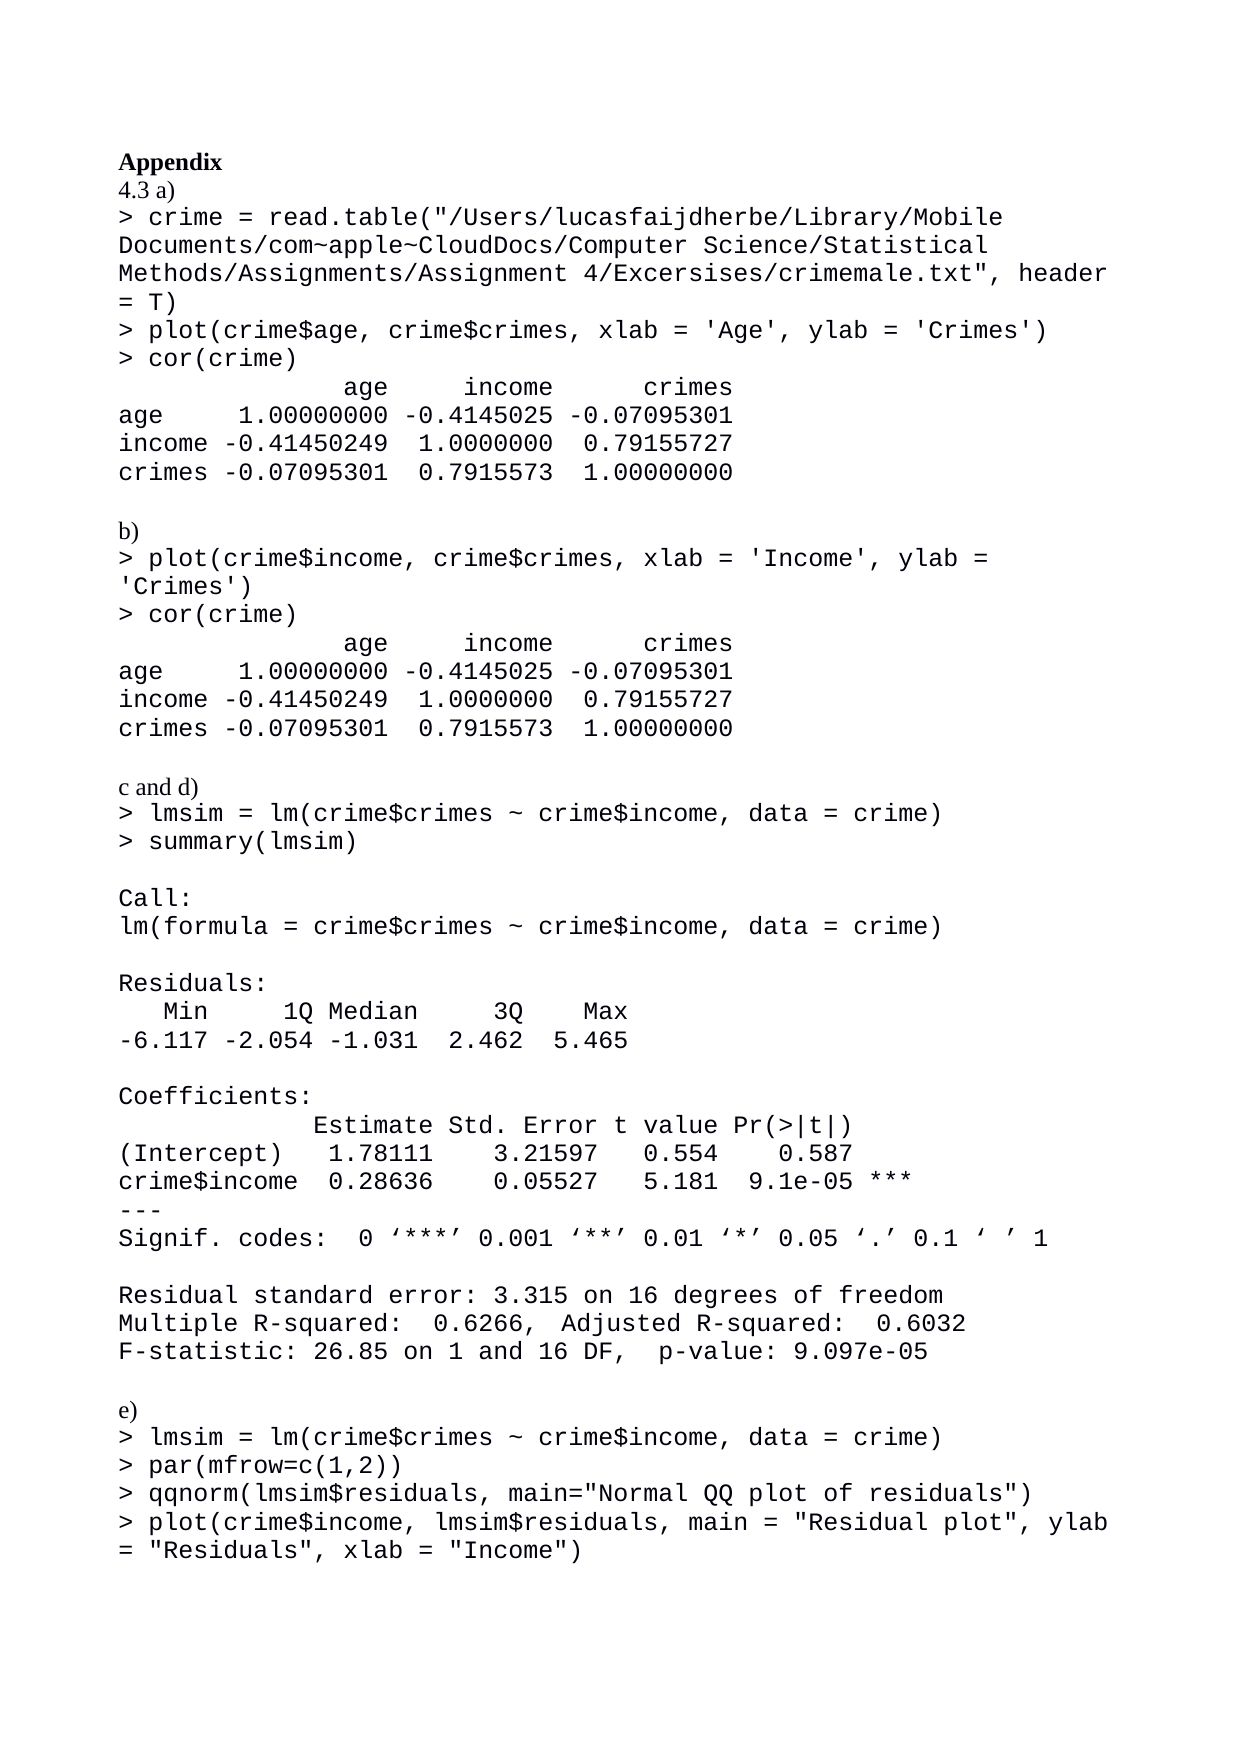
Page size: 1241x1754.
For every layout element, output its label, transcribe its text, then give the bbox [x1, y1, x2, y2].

text Min 1Q Median 3Q Max [118, 999, 1122, 1027]
text > summary(lmsim) [118, 829, 1122, 857]
text age 1.00000000 -0.4145025 -0.07095301 [118, 658, 1122, 687]
text 4.3 a) [118, 176, 1122, 204]
text b) [118, 516, 1122, 545]
text F-statistic: 26.85 on 1 and 16 DF, p-value: 9.097e-05 [118, 1339, 1122, 1367]
text > crime = read.table("/Users/lucasfaijdherbe/Library/Mobile Documents/com~apple~CloudDocs/Computer Science/Statistical Methods/Assignments/Assignment 4/Excersises/crimemale.txt", header = T) [118, 204, 1122, 318]
text > lmsim = lm(crime$crimes ~ crime$income, data = crime) [118, 801, 1122, 829]
text > plot(crime$age, crime$crimes, xlab = 'Age', ylab = 'Crimes') [118, 318, 1122, 346]
text income -0.41450249 1.0000000 0.79155727 [118, 431, 1122, 459]
text Coefficients: [118, 1084, 1122, 1112]
text --- [118, 1197, 1122, 1226]
text Call: [118, 886, 1122, 914]
text crimes -0.07095301 0.7915573 1.00000000 [118, 459, 1122, 516]
text > par(mfrow=c(1,2)) [118, 1453, 1122, 1481]
text > plot(crime$income, lmsim$residuals, main = "Residual plot", ylab = "Residuals", xlab = "Income") [118, 1509, 1122, 1566]
text > lmsim = lm(crime$crimes ~ crime$income, data = crime) [118, 1424, 1122, 1453]
text age 1.00000000 -0.4145025 -0.07095301 [118, 403, 1122, 431]
text Residual standard error: 3.315 on 16 degrees of freedom [118, 1282, 1122, 1311]
text > qqnorm(lmsim$residuals, main="Normal QQ plot of residuals") [118, 1481, 1122, 1509]
text > cor(crime) [118, 602, 1122, 630]
text crime$income 0.28636 0.05527 5.181 9.1e-05 *** [118, 1169, 1122, 1197]
text c and d) [118, 772, 1122, 801]
text crimes -0.07095301 0.7915573 1.00000000 [118, 715, 1122, 743]
text e) [118, 1396, 1122, 1424]
text -6.117 -2.054 -1.031 2.462 5.465 [118, 1027, 1122, 1056]
text Appendix [118, 147, 1122, 176]
text > cor(crime) [118, 346, 1122, 374]
text > plot(crime$income, crime$crimes, xlab = 'Income', ylab = 'Crimes') [118, 545, 1122, 602]
text lm(formula = crime$crimes ~ crime$income, data = crime) [118, 914, 1122, 942]
text Estimate Std. Error t value Pr(>|t|) [118, 1112, 1122, 1141]
text Residuals: [118, 971, 1122, 999]
text Multiple R-squared: 0.6266, Adjusted R-squared: 0.6032 [118, 1311, 1122, 1339]
text age income crimes [118, 630, 1122, 658]
text Signif. codes: 0 ‘***’ 0.001 ‘**’ 0.01 ‘*’ 0.05 ‘.’ 0.1 ‘ ’ 1 [118, 1226, 1122, 1254]
text income -0.41450249 1.0000000 0.79155727 [118, 687, 1122, 715]
text (Intercept) 1.78111 3.21597 0.554 0.587 [118, 1141, 1122, 1169]
text age income crimes [118, 374, 1122, 403]
